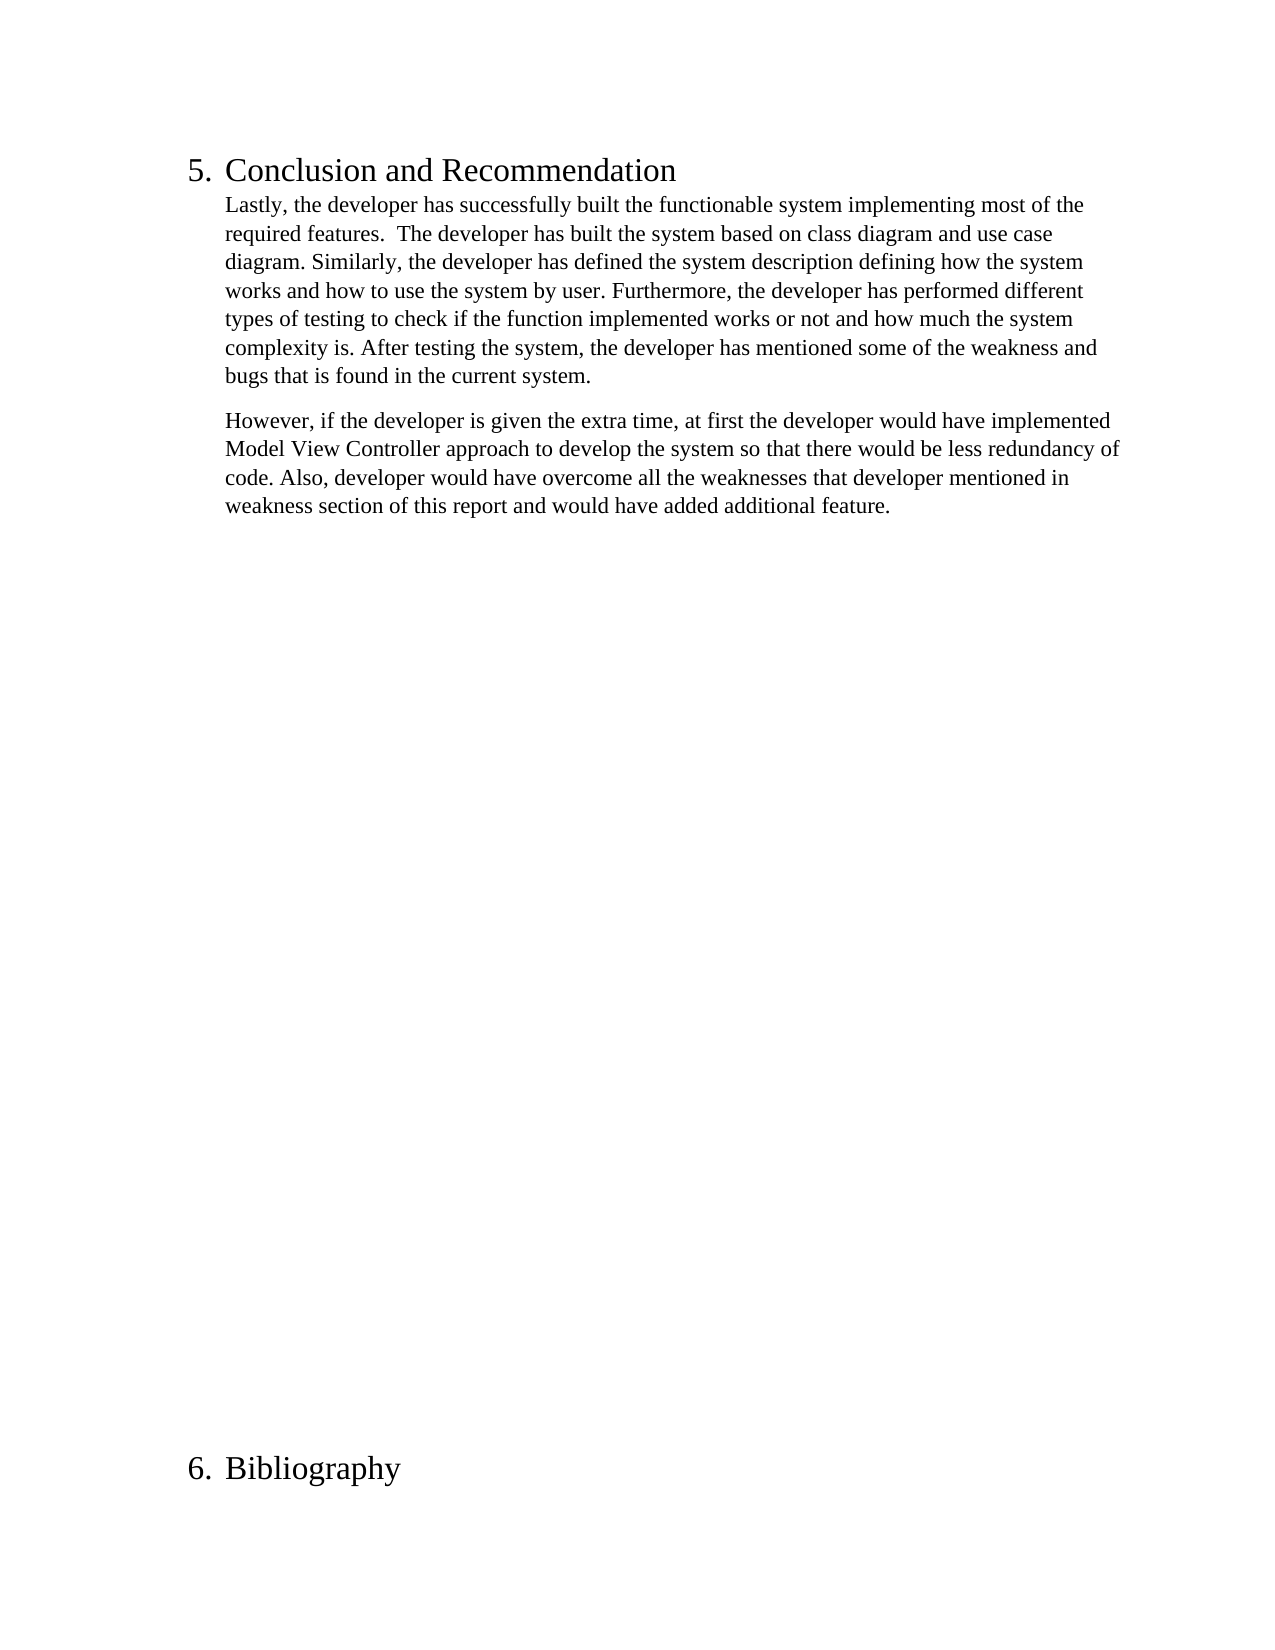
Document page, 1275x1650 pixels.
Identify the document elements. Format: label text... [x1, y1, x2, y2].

text However, if the developer is given the extra time, at first the developer would have implemented Model View Controller approach to develop the system so that there would be less redundancy of code. Also, developer would have overcome all the weaknesses that developer mentioned in weakness section of this report and would have added additional feature. [225, 407, 1125, 519]
text Lastly, the developer has successfully built the functionable system implementing most of the required features. The developer has built the system based on class diagram and use case diagram. Similarly, the developer has defined the system description defining how the system works and how to use the system by user. Furthermore, the developer has performed different types of testing to check if the function implemented works or not and how much the system complexity is. After testing the system, the developer has mentioned some of the weakness and bugs that is found in the current system. [225, 191, 1125, 388]
subtitle Conclusion and Recommendation [187, 150, 1125, 188]
